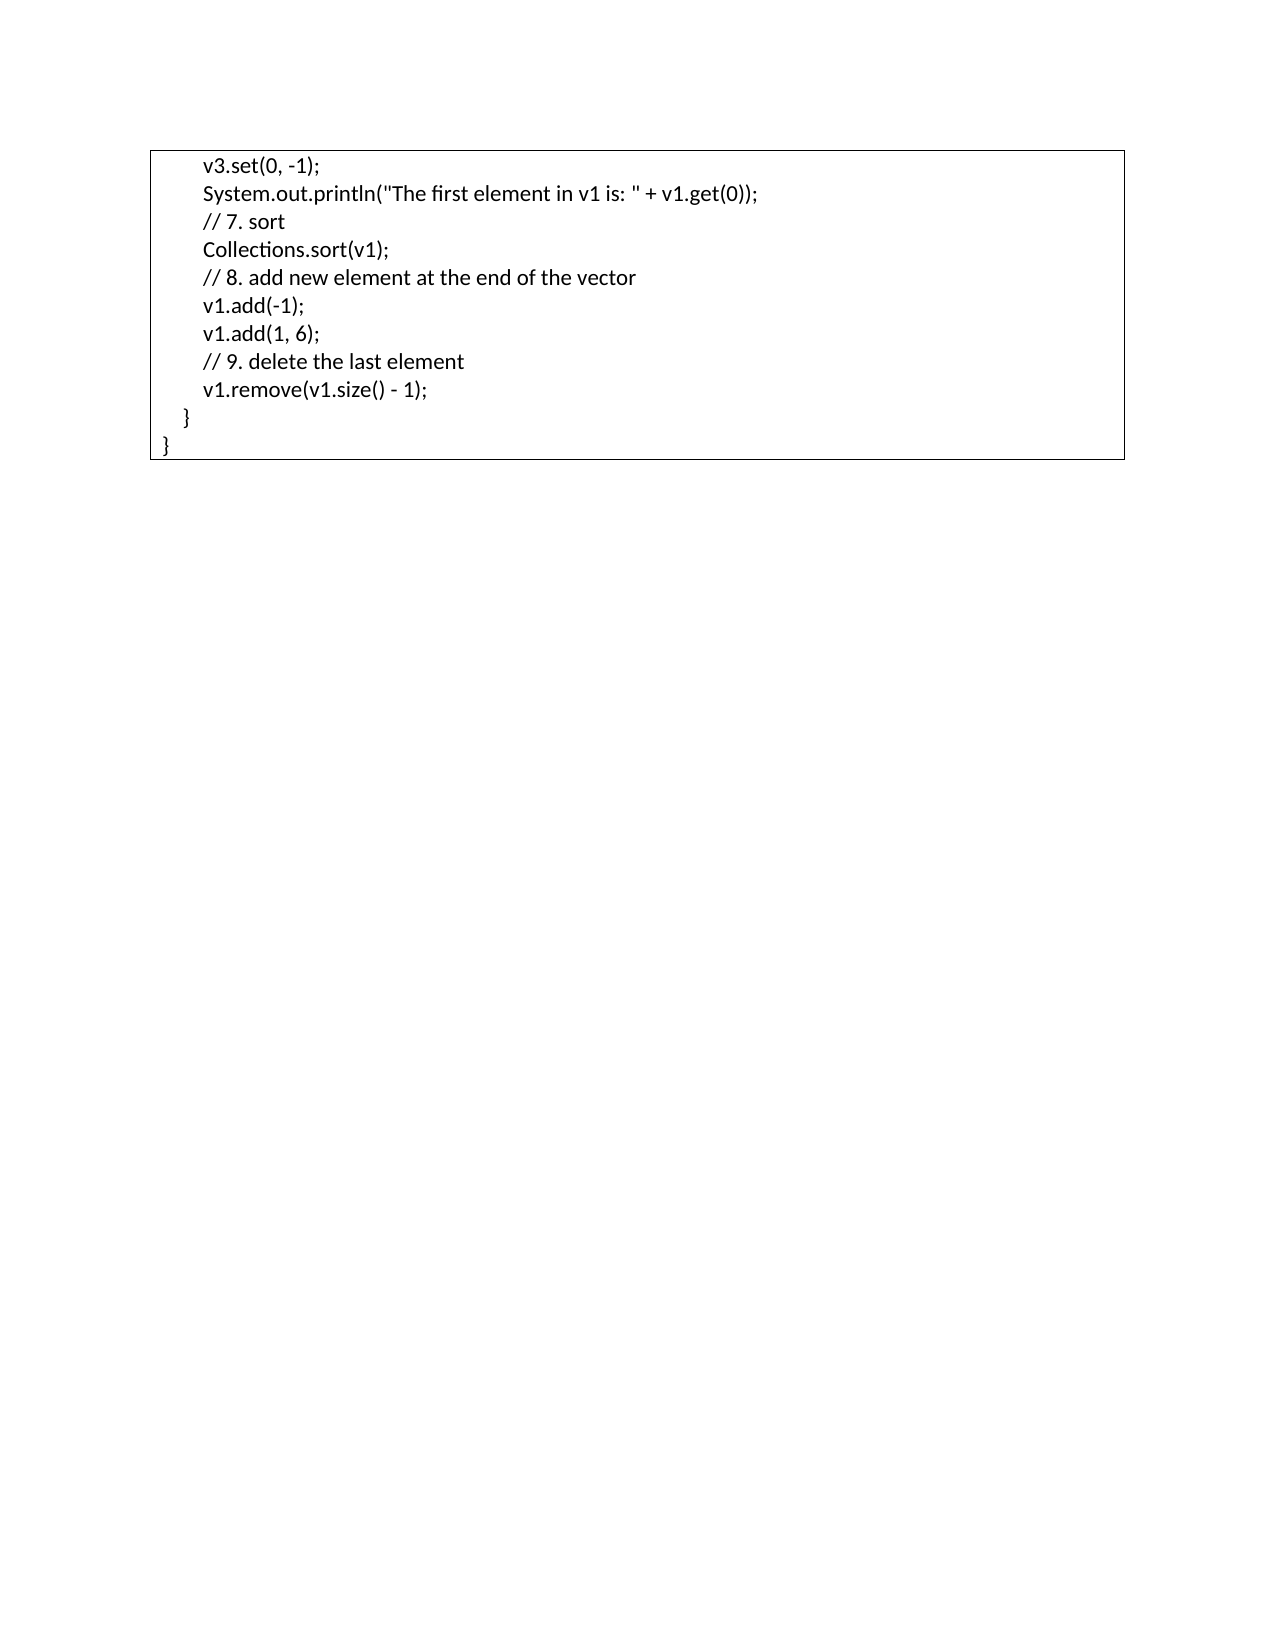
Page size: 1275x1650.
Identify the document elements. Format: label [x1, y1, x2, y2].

table_header [151, 151, 1124, 459]
